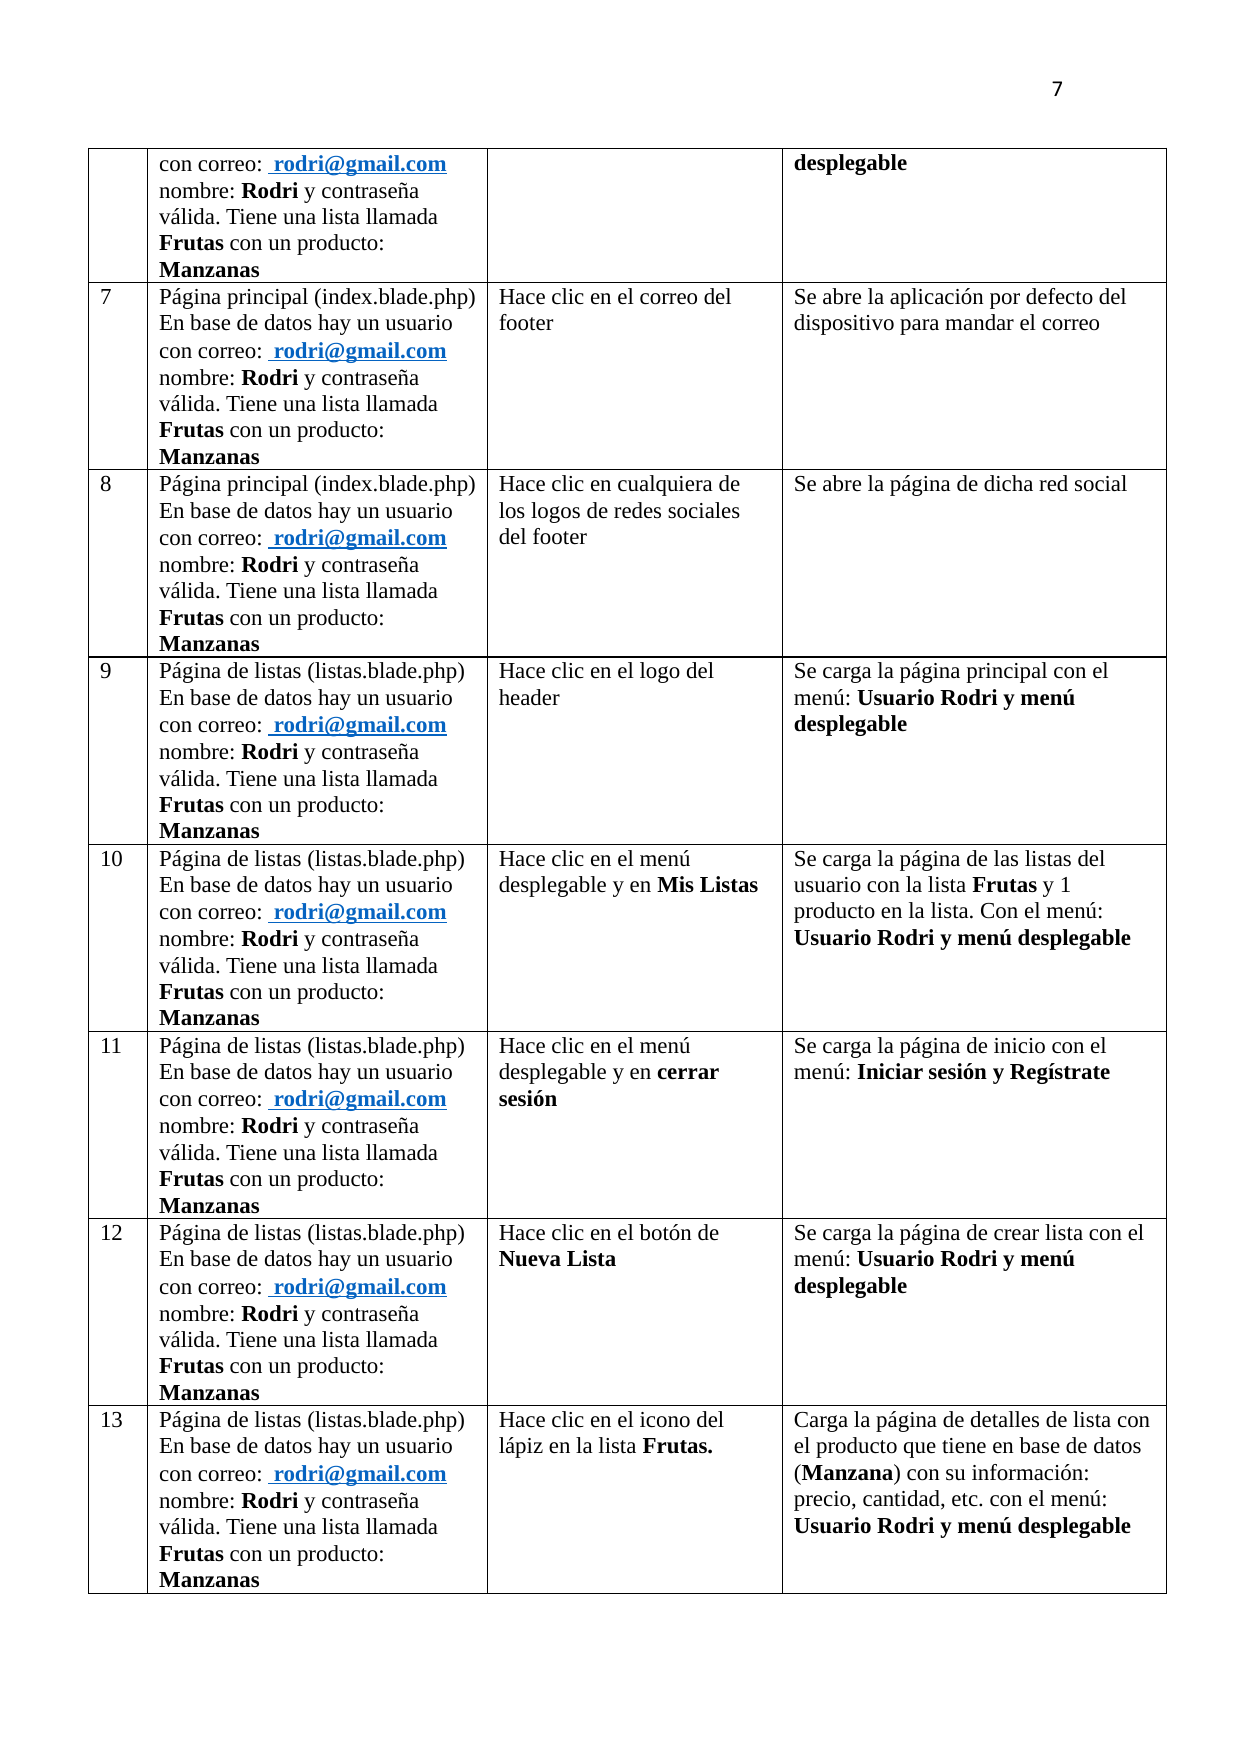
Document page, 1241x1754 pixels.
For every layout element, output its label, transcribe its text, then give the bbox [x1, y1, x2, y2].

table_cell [148, 1406, 487, 1592]
table_cell Se carga la página de inicio con el menú: Iniciar sesión y Regístrate [783, 1032, 1166, 1218]
table_cell Hace clic en el icono del lápiz en la lista Frutas. [488, 1406, 782, 1592]
table_cell Hace clic en el botón de Nueva Lista [488, 1219, 782, 1405]
table_cell 9 [89, 658, 147, 844]
table_cell Se carga la página de crear lista con el menú: Usuario Rodri y menú desplegable [783, 1219, 1166, 1405]
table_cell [783, 149, 1166, 282]
table_cell Hace clic en el menú desplegable y en Mis Listas [488, 845, 782, 1031]
table_cell 11 [89, 1032, 147, 1218]
table_cell Se carga la página de las listas del usuario con la lista Frutas y 1 producto en la lista. Con el menú: Usuario Rodri y menú desplegable [783, 845, 1166, 1031]
table_cell Se abre la página de dicha red social [783, 470, 1166, 656]
table_cell Hace clic en cualquiera de los logos de redes sociales del footer [488, 470, 782, 656]
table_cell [488, 149, 782, 282]
table_cell Se abre la aplicación por defecto del dispositivo para mandar el correo [783, 283, 1166, 469]
table_cell Hace clic en el menú desplegable y en cerrar sesión [488, 1032, 782, 1218]
table_cell Hace clic en el correo del footer [488, 283, 782, 469]
table_cell 12 [89, 1219, 147, 1405]
table_cell Se carga la página principal con el menú: Usuario Rodri y menú desplegable [783, 658, 1166, 844]
table_cell 13 [89, 1406, 147, 1592]
table_cell 6 [89, 149, 147, 282]
table_cell Hace clic en el logo del header [488, 658, 782, 844]
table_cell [783, 1406, 1166, 1592]
table_cell 8 [89, 470, 147, 656]
table_cell 10 [89, 845, 147, 1031]
table_cell 7 [89, 283, 147, 469]
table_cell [148, 149, 487, 282]
